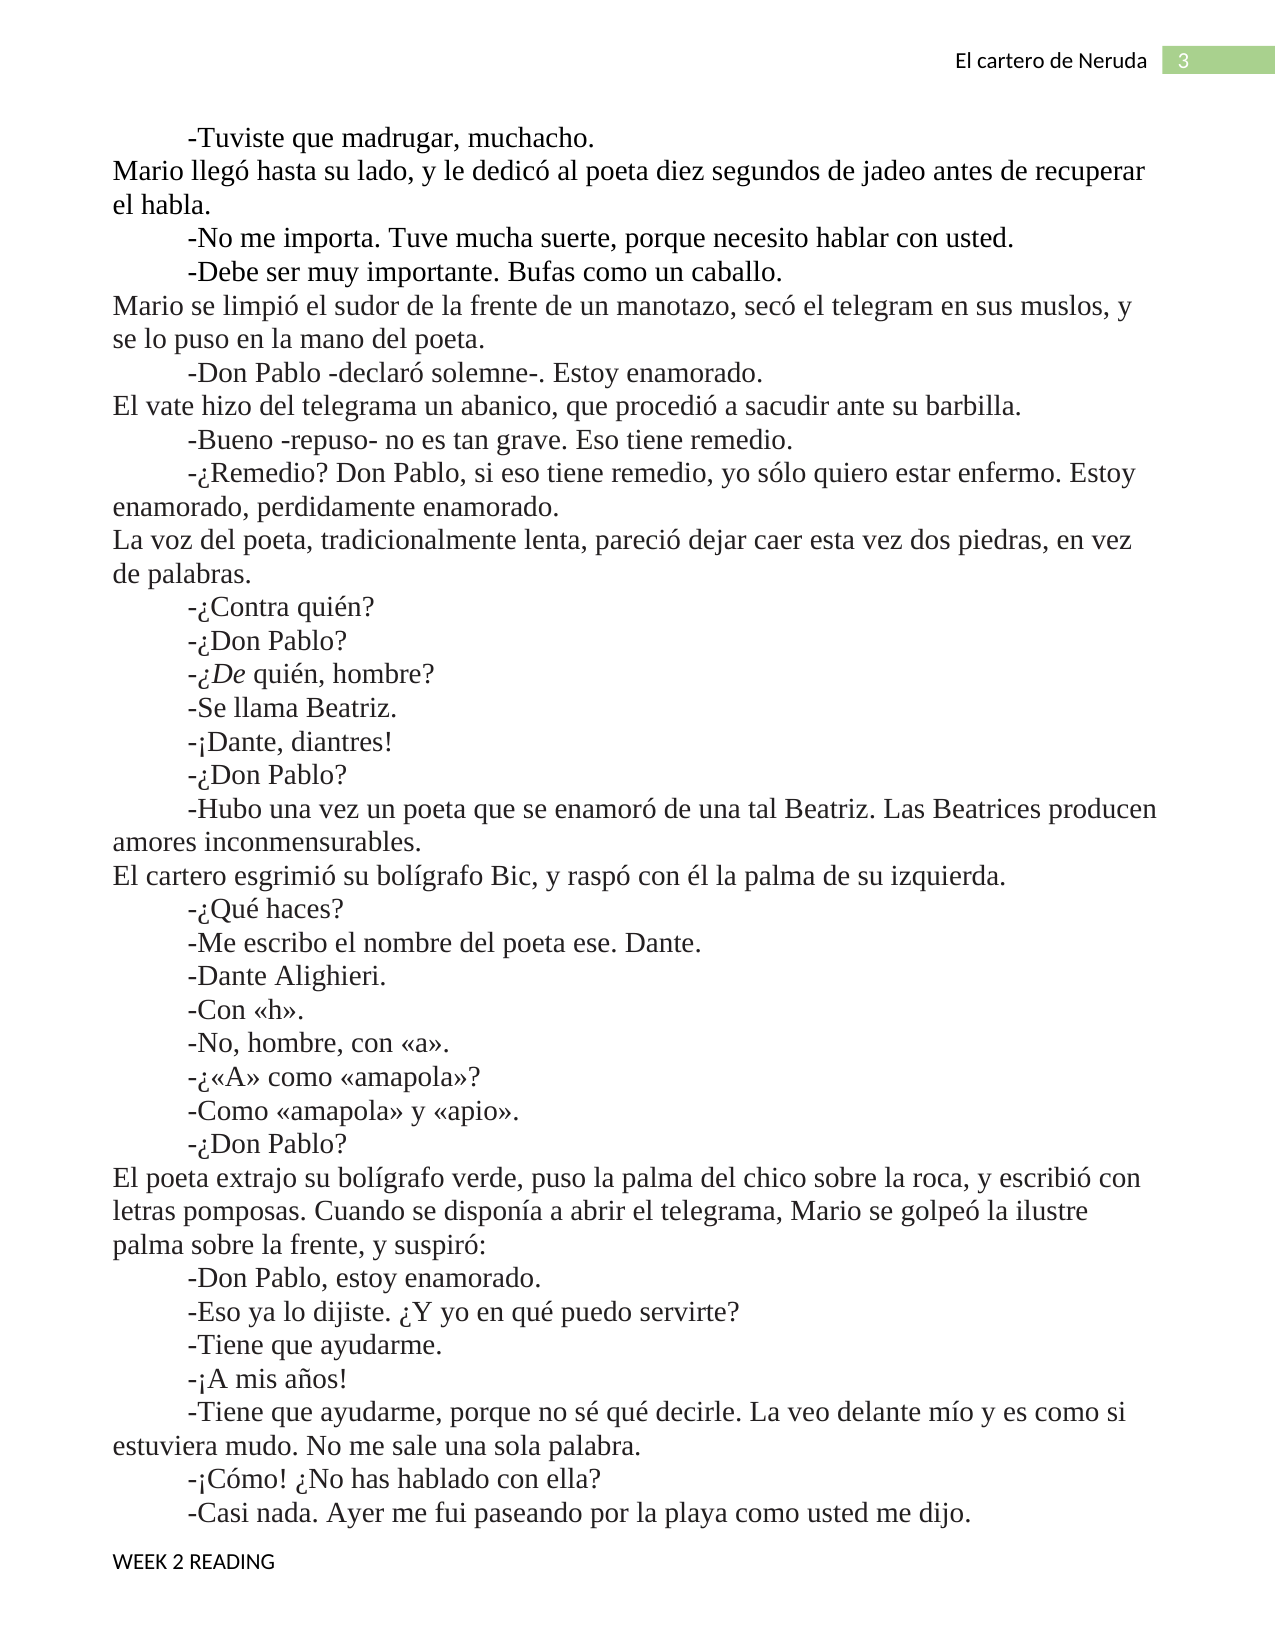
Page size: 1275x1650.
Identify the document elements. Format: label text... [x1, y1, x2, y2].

text -¿Contra quién? [112, 589, 1162, 623]
text -Debe ser muy importante. Bufas como un caballo. [112, 254, 1162, 288]
text -¿De quién, hombre? [112, 657, 1162, 690]
text -Tiene que ayudarme. [112, 1327, 1162, 1361]
text -Don Pablo, estoy enamorado. [112, 1260, 1162, 1294]
text -¿Don Pablo? [112, 757, 1162, 791]
text -Como «amapola» y «apio». [112, 1093, 1162, 1126]
text -¡Dante, diantres! [112, 724, 1162, 757]
text -Bueno -repuso- no es tan grave. Eso tiene remedio. [112, 422, 1162, 455]
text -Eso ya lo dijiste. ¿Y yo en qué puedo servirte? [112, 1294, 1162, 1327]
text La voz del poeta, tradicionalmente lenta, pareció dejar caer esta vez dos piedras, en vez de palabras. [112, 522, 1162, 589]
text -Me escribo el nombre del poeta ese. Dante. [112, 925, 1162, 958]
text -¿Don Pablo? [112, 623, 1162, 657]
text -No me importa. Tuve mucha suerte, porque necesito hablar con usted. [112, 221, 1162, 254]
text Mario llegó hasta su lado, y le dedicó al poeta diez segundos de jadeo antes de recuperar el habla. [112, 153, 1162, 221]
text Mario se limpió el sudor de la frente de un manotazo, secó el telegram en sus muslos, y se lo puso en la mano del poeta. [112, 288, 1162, 355]
text El cartero esgrimió su bolígrafo Bic, y raspó con él la palma de su izquierda. [112, 858, 1162, 891]
text El poeta extrajo su bolígrafo verde, puso la palma del chico sobre la roca, y escribió con letras pomposas. Cuando se disponía a abrir el telegrama, Mario se golpeó la ilustre palma sobre la frente, y suspiró: [112, 1160, 1162, 1260]
text -¡A mis años! [112, 1361, 1162, 1394]
text -Con «h». [112, 992, 1162, 1026]
text -Dante Alighieri. [112, 958, 1162, 992]
text -Tiene que ayudarme, porque no sé qué decirle. La veo delante mío y es como si estuviera mudo. No me sale una sola palabra. [112, 1394, 1162, 1462]
text El vate hizo del telegrama un abanico, que procedió a sacudir ante su barbilla. [112, 388, 1162, 422]
text -Tuviste que madrugar, muchacho. [112, 120, 1162, 153]
text -Don Pablo -declaró solemne-. Estoy enamorado. [112, 355, 1162, 388]
text -Casi nada. Ayer me fui paseando por la playa como usted me dijo. [112, 1495, 1162, 1529]
text -No, hombre, con «a». [112, 1026, 1162, 1059]
text -Se llama Beatriz. [112, 690, 1162, 724]
text -Hubo una vez un poeta que se enamoró de una tal Beatriz. Las Beatrices producen amores inconmensurables. [112, 791, 1162, 858]
text -¿Remedio? Don Pablo, si eso tiene remedio, yo sólo quiero estar enfermo. Estoy enamorado, perdidamente enamorado. [112, 455, 1162, 522]
text -¿Qué haces? [112, 891, 1162, 925]
text -¡Cómo! ¿No has hablado con ella? [112, 1462, 1162, 1495]
text -¿Don Pablo? [112, 1126, 1162, 1160]
text -¿«A» como «amapola»? [112, 1059, 1162, 1093]
